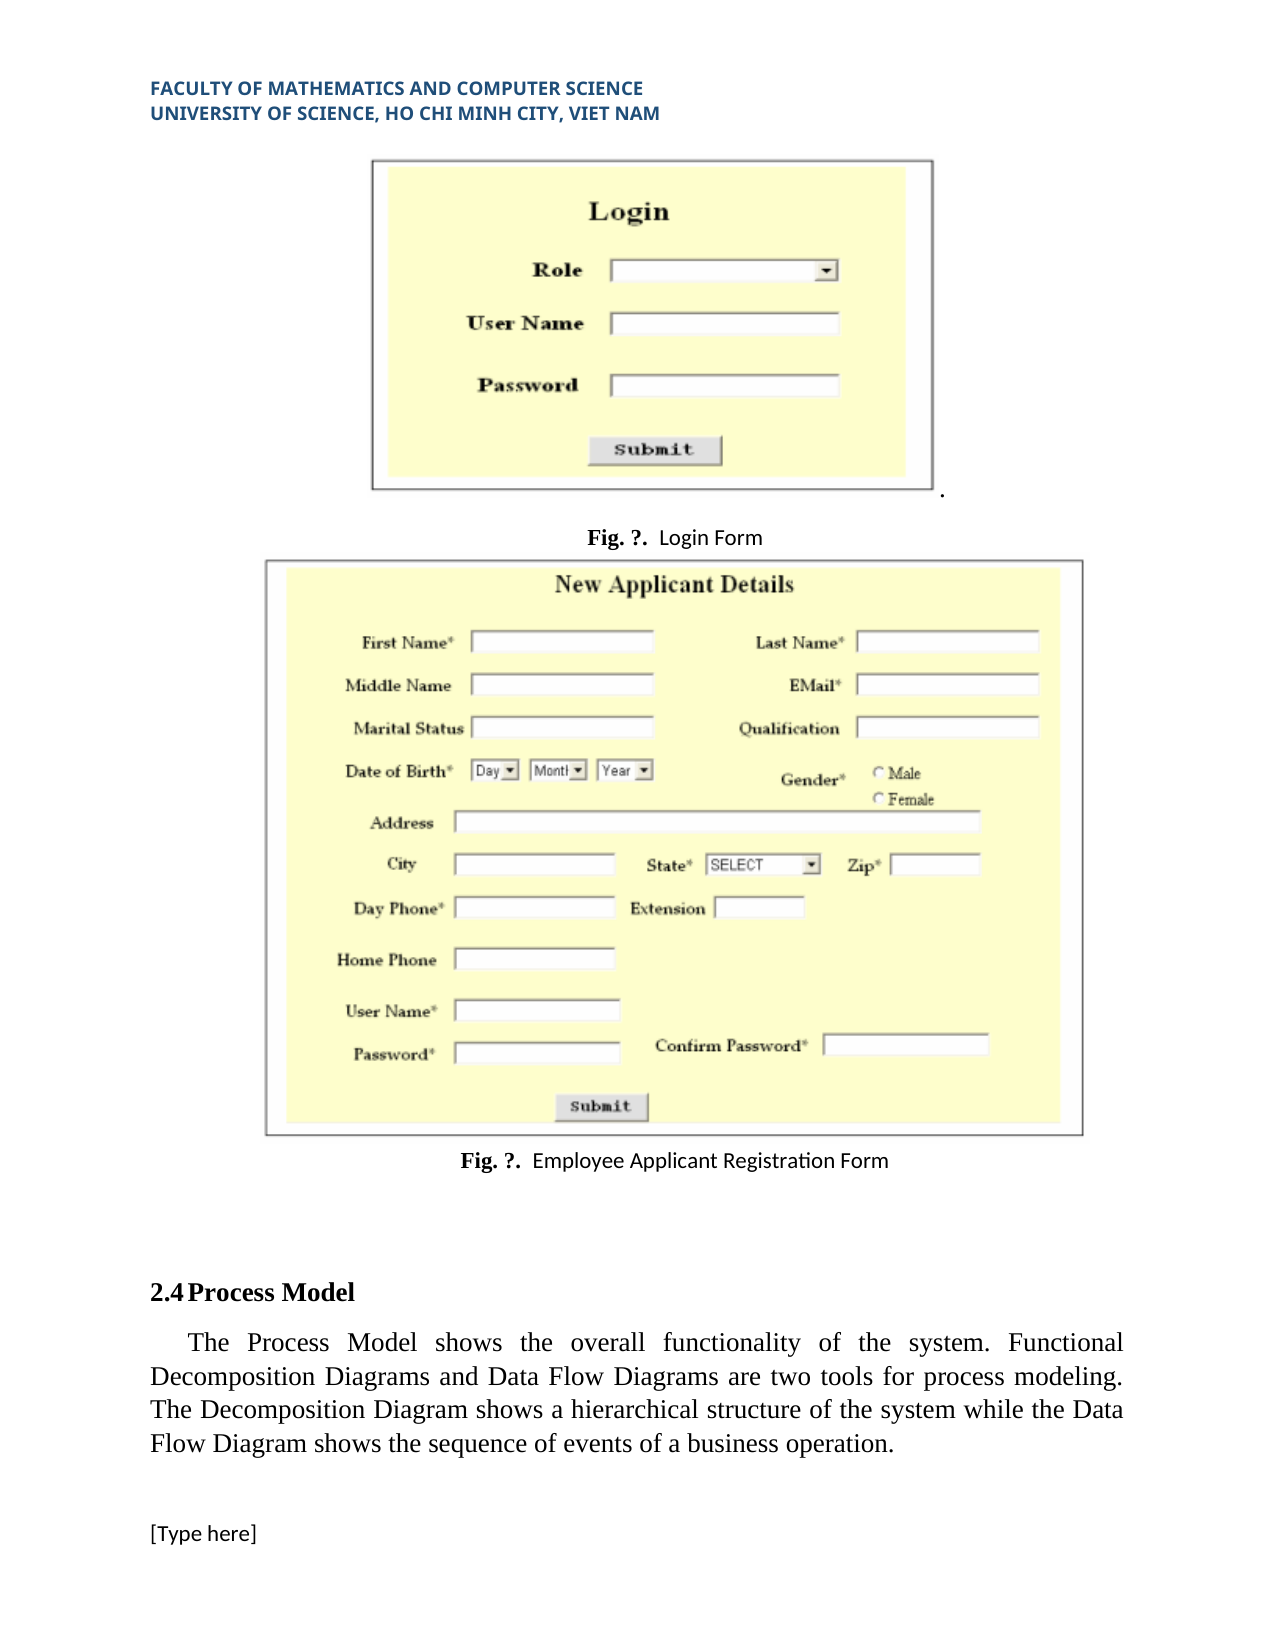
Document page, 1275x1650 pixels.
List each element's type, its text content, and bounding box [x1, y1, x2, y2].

list Process Model [150, 1276, 1125, 1307]
picture [367, 154, 939, 498]
text The Process Model shows the overall functionality of the system. Functional Decomposition Diagrams and Data Flow Diagrams are two tools for process modeling. The Decomposition Diagram shows a hierarchical structure of the system while the Data Flow Diagram shows the sequence of events of a business operation. [150, 1327, 1125, 1458]
list Fig. ?. Login Form [225, 523, 1125, 551]
picture [260, 552, 1090, 1144]
list Fig. ?. Employee Applicant Registration Form [225, 1146, 1125, 1174]
